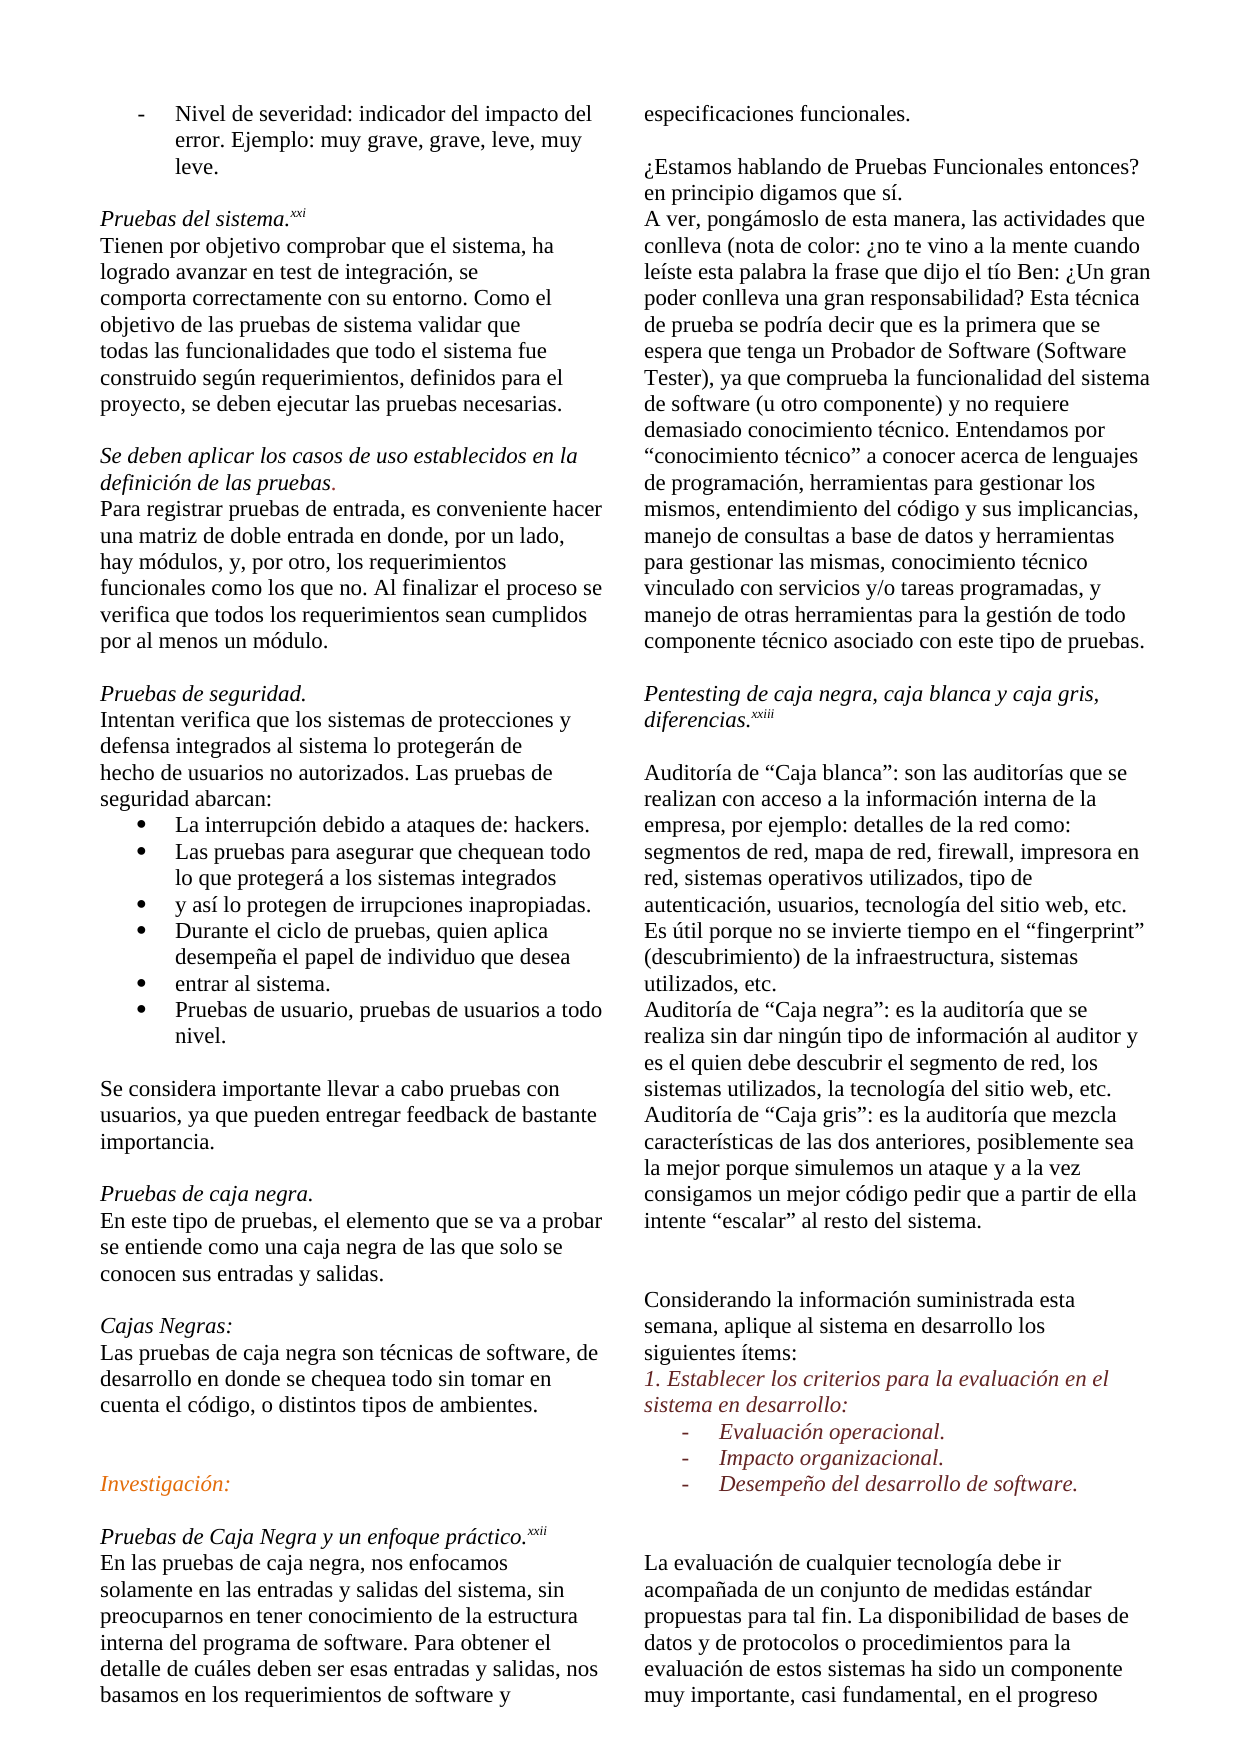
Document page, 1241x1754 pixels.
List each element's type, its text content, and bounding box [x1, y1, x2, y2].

list Durante el ciclo de pruebas, quien aplica desempeña el papel de individuo que desea [137, 917, 603, 970]
list Pruebas de usuario, pruebas de usuarios a todo nivel. [137, 996, 603, 1049]
text Auditoría de “Caja blanca”: son las auditorías que se realizan con acceso a la información interna de la empresa, por ejemplo: detalles de la red como: segmentos de red, mapa de red, firewall, impresora en red, sistemas operativos utilizados, tipo de autenticación, usuarios, tecnología del sitio web, etc. [644, 759, 1155, 917]
list Impacto organizacional. [681, 1444, 1155, 1470]
list Nivel de severidad: indicador del impacto del error. Ejemplo: muy grave, grave, leve, muy leve. [137, 100, 603, 179]
text hecho de usuarios no autorizados. Las pruebas de seguridad abarcan: [100, 759, 603, 812]
text Auditoría de “Caja gris”: es la auditoría que mezcla características de las dos anteriores, posiblemente sea la mejor porque simulemos un ataque y a la vez consigamos un mejor código pedir que a partir de ella intente “escalar” al resto del sistema. [644, 1101, 1155, 1233]
text Auditoría de “Caja negra”: es la auditoría que se realiza sin dar ningún tipo de información al auditor y es el quien debe descubrir el segmento de red, los sistemas utilizados, la tecnología del sitio web, etc. [644, 996, 1155, 1101]
text En este tipo de pruebas, el elemento que se va a probar se entiende como una caja negra de las que solo se conocen sus entradas y salidas. [100, 1207, 603, 1286]
text todas las funcionalidades que todo el sistema fue construido según requerimientos, definidos para el proyecto, se deben ejecutar las pruebas necesarias. [100, 337, 603, 416]
text Considerando la información suministrada esta semana, aplique al sistema en desarrollo los [644, 1286, 1155, 1339]
text Cajas Negras: [100, 1312, 603, 1339]
list Desempeño del desarrollo de software. [681, 1470, 1155, 1497]
text siguientes ítems: [644, 1339, 1155, 1365]
list Las pruebas para asegurar que chequean todo lo que protegerá a los sistemas integrados [137, 838, 603, 891]
text La evaluación de cualquier tecnología debe ir acompañada de un conjunto de medidas estándar [644, 1549, 1155, 1602]
text Las pruebas de caja negra son técnicas de software, de desarrollo en donde se chequea todo sin tomar en cuenta el código, o distintos tipos de ambientes. [100, 1339, 603, 1418]
text Investigación: [100, 1470, 603, 1497]
text ¿Estamos hablando de Pruebas Funcionales entonces? en principio digamos que sí. [644, 153, 1155, 205]
text Pentesting de caja negra, caja blanca y caja gris, diferencias. [644, 680, 1155, 732]
text 1. Establecer los criterios para la evaluación en el sistema en desarrollo: [644, 1365, 1155, 1418]
text Intentan verifica que los sistemas de protecciones y defensa integrados al sistema lo protegerán de [100, 706, 603, 759]
text Pruebas del sistema. [100, 205, 603, 232]
text Tienen por objetivo comprobar que el sistema, ha logrado avanzar en test de integración, se [100, 232, 603, 284]
list y así lo protegen de irrupciones inapropiadas. [137, 891, 603, 917]
text comporta correctamente con su entorno. Como el objetivo de las pruebas de sistema validar que [100, 284, 603, 337]
text Es útil porque no se invierte tiempo en el “fingerprint” (descubrimiento) de la infraestructura, sistemas utilizados, etc. [644, 917, 1155, 996]
list La interrupción debido a ataques de: hackers. [137, 812, 603, 838]
text Para registrar pruebas de entrada, es conveniente hacer una matriz de doble entrada en donde, por un lado, hay módulos, y, por otro, los requerimientos funcionales como los que no. Al finalizar el proceso se verifica que todos los requerimientos sean cumplidos por al menos un módulo. [100, 495, 603, 653]
text Pruebas de seguridad. [100, 680, 603, 706]
text Pruebas de caja negra. [100, 1181, 603, 1207]
text Se considera importante llevar a cabo pruebas con usuarios, ya que pueden entregar feedback de bastante importancia. [100, 1075, 603, 1154]
text Se deben aplicar los casos de uso establecidos en la definición de las pruebas. [100, 443, 603, 495]
text En las pruebas de caja negra, nos enfocamos solamente en las entradas y salidas del sistema, sin preocuparnos en tener conocimiento de la estructura interna del programa de software. Para obtener el detalle de cuáles deben ser esas entradas y salidas, nos basamos en los requerimientos de software y especificaciones funcionales. [100, 1549, 603, 1708]
list entrar al sistema. [137, 970, 603, 996]
text Pruebas de Caja Negra y un enfoque práctico. [100, 1523, 603, 1549]
list Evaluación operacional. [681, 1418, 1155, 1444]
text A ver, pongámoslo de esta manera, las actividades que conlleva (nota de color: ¿no te vino a la mente cuando leíste esta palabra la frase que dijo el tío Ben: ¿Un gran poder conlleva una gran responsabilidad? Esta técnica de prueba se podría decir que es la primera que se espera que tenga un Probador de Software (Software Tester), ya que comprueba la funcionalidad del sistema de software (u otro componente) y no requiere demasiado conocimiento técnico. Entendamos por “conocimiento técnico” a conocer acerca de lenguajes de programación, herramientas para gestionar los mismos, entendimiento del código y sus implicancias, manejo de consultas a base de datos y herramientas para gestionar las mismas, conocimiento técnico vinculado con servicios y/o tareas programadas, y manejo de otras herramientas para la gestión de todo componente técnico asociado con este tipo de pruebas. [644, 205, 1155, 653]
